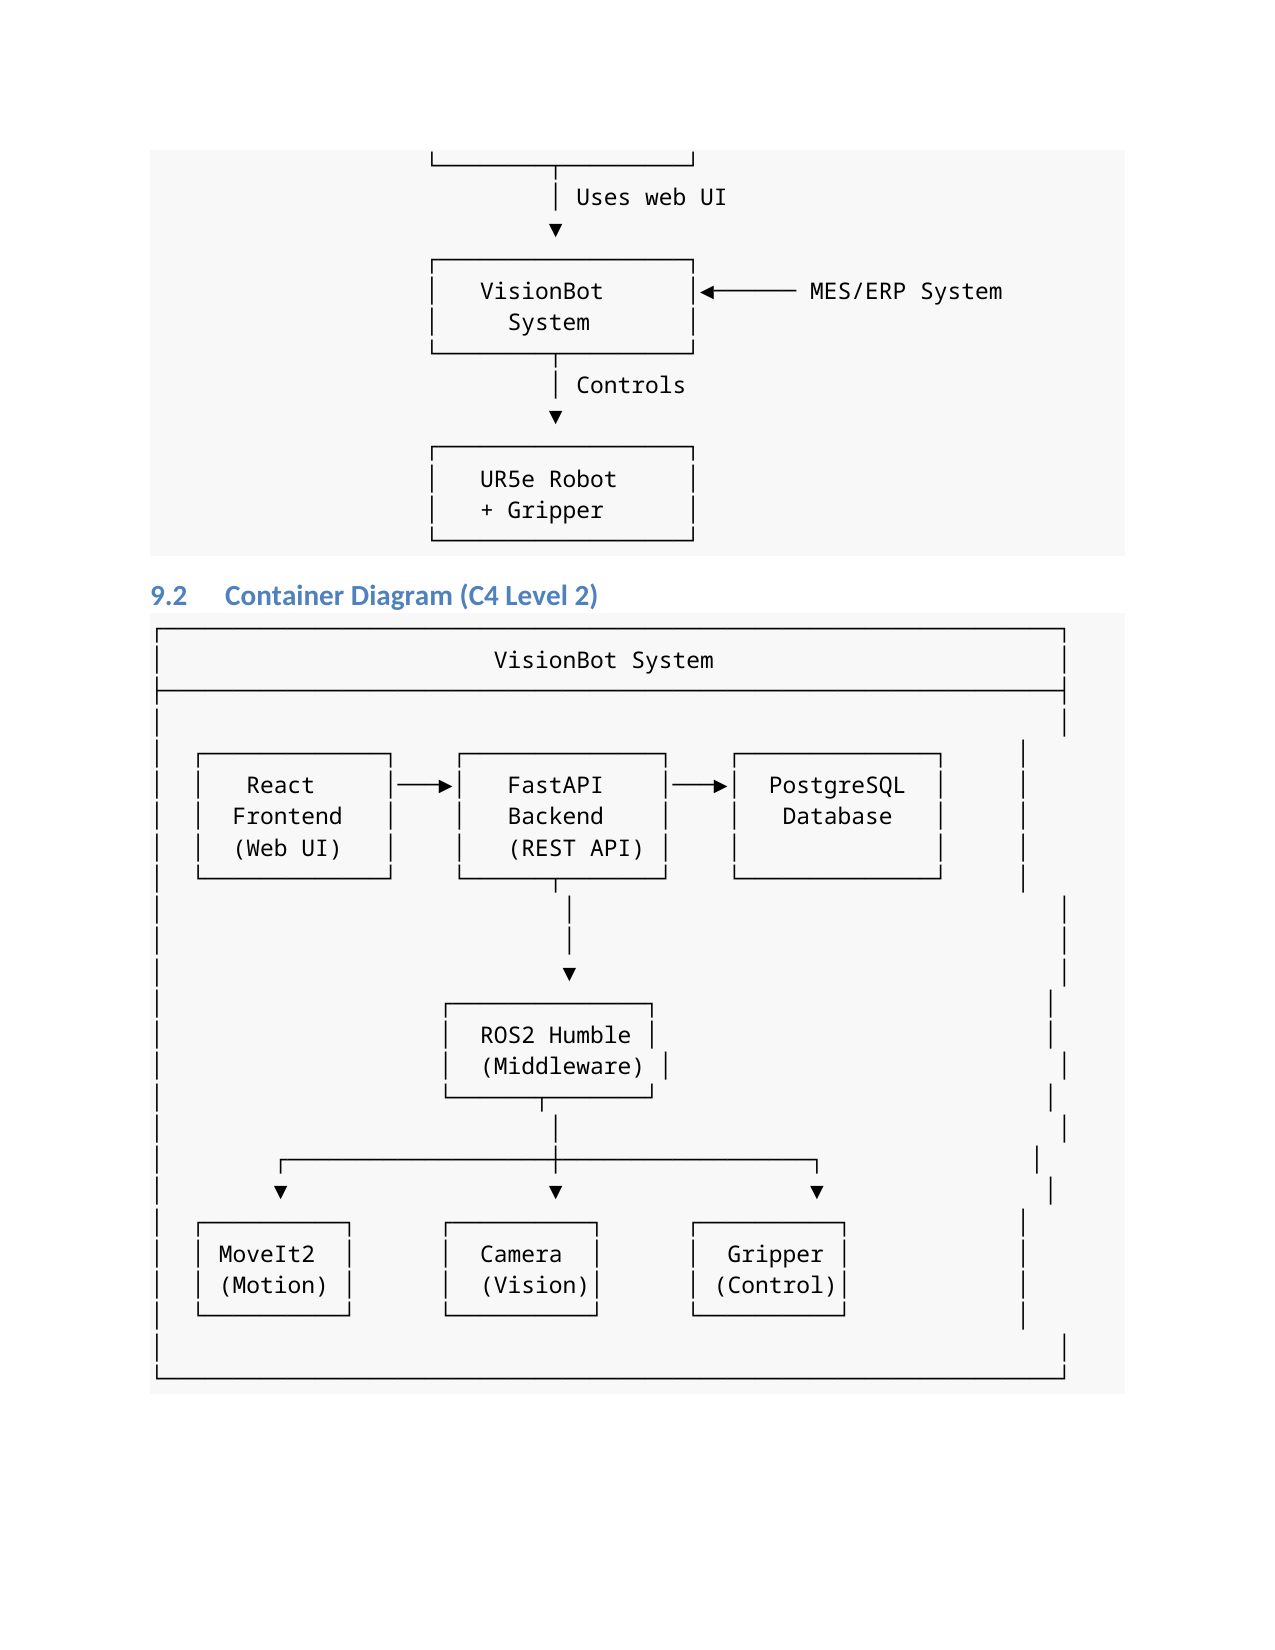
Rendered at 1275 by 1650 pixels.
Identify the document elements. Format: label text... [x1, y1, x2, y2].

subtitle 9.2 Container Diagram (C4 Level 2) [150, 577, 1125, 613]
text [150, 150, 1125, 556]
text ┌─────────────────────────────────────────────────────────────────┐ │ VisionBot System │ ├─────────────────────────────────────────────────────────────────┤ │ │ │ ┌─────────────┐ ┌──────────────┐ ┌──────────────┐ │ │ │ React │───►│ FastAPI │───►│ PostgreSQL │ │ │ │ Frontend │ │ Backend │ │ Database │ │ │ │ (Web UI) │ │ (REST API) │ │ │ │ │ └─────────────┘ └──────┬───────┘ └──────────────┘ │ │ │ │ │ │ │ │ ▼ │ │ ┌──────────────┐ │ │ │ ROS2 Humble │ │ │ │ (Middleware) │ │ │ └──────┬───────┘ │ │ │ │ │ ┌───────────────────┼──────────────────┐ │ │ ▼ ▼ ▼ │ │ ┌──────────┐ ┌──────────┐ ┌──────────┐ │ │ │ MoveIt2 │ │ Camera │ │ Gripper │ │ │ │ (Motion) │ │ (Vision)│ │ (Control)│ │ │ └──────────┘ └──────────┘ └──────────┘ │ │ │ └─────────────────────────────────────────────────────────────────┘ [150, 613, 1125, 1394]
